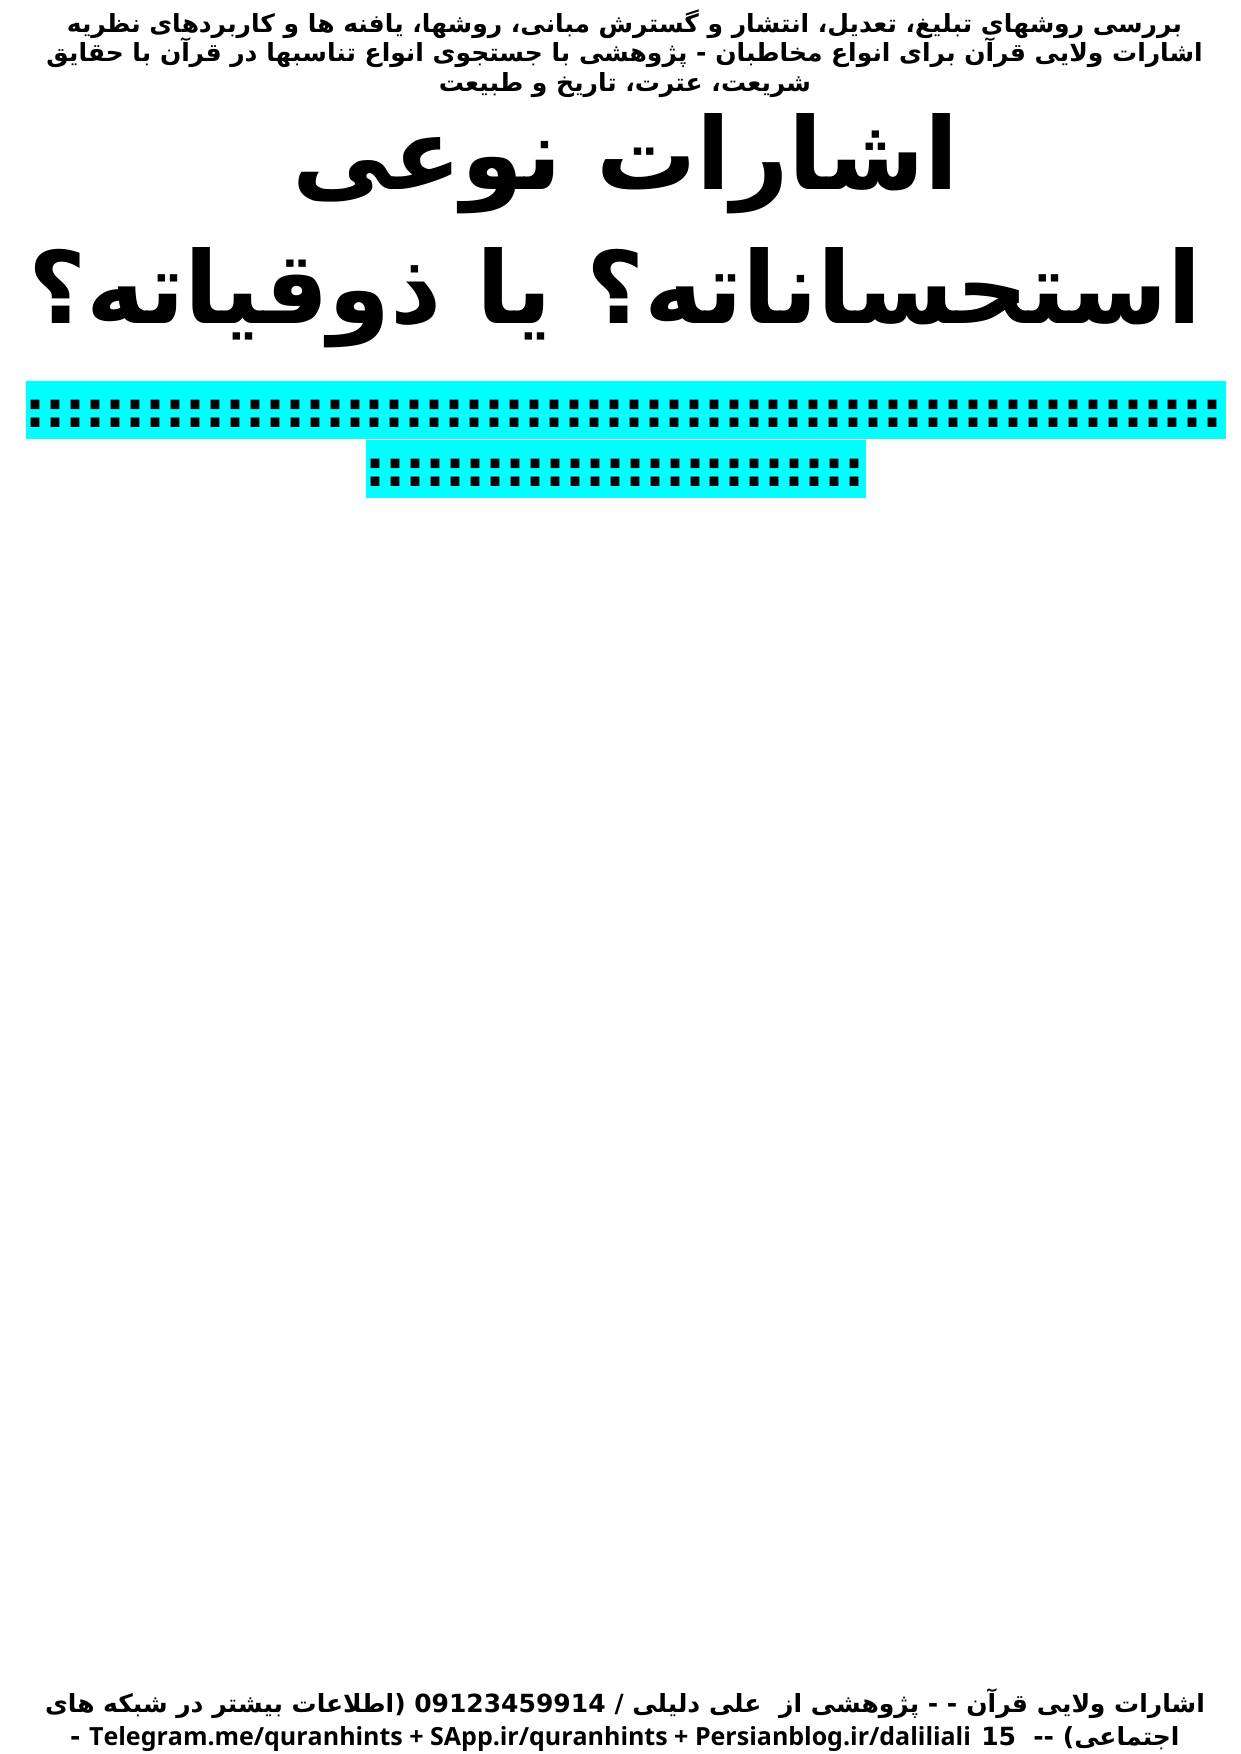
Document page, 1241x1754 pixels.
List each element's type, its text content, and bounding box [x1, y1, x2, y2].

text ::::::::::::::::::::::::::::::::::::::::::::::::::::::::::::::::::::::::::::::::::::: [19, 381, 1233, 498]
text اشارات نوعی استحساناته؟ یا ذوقیاته؟ [19, 97, 1233, 347]
